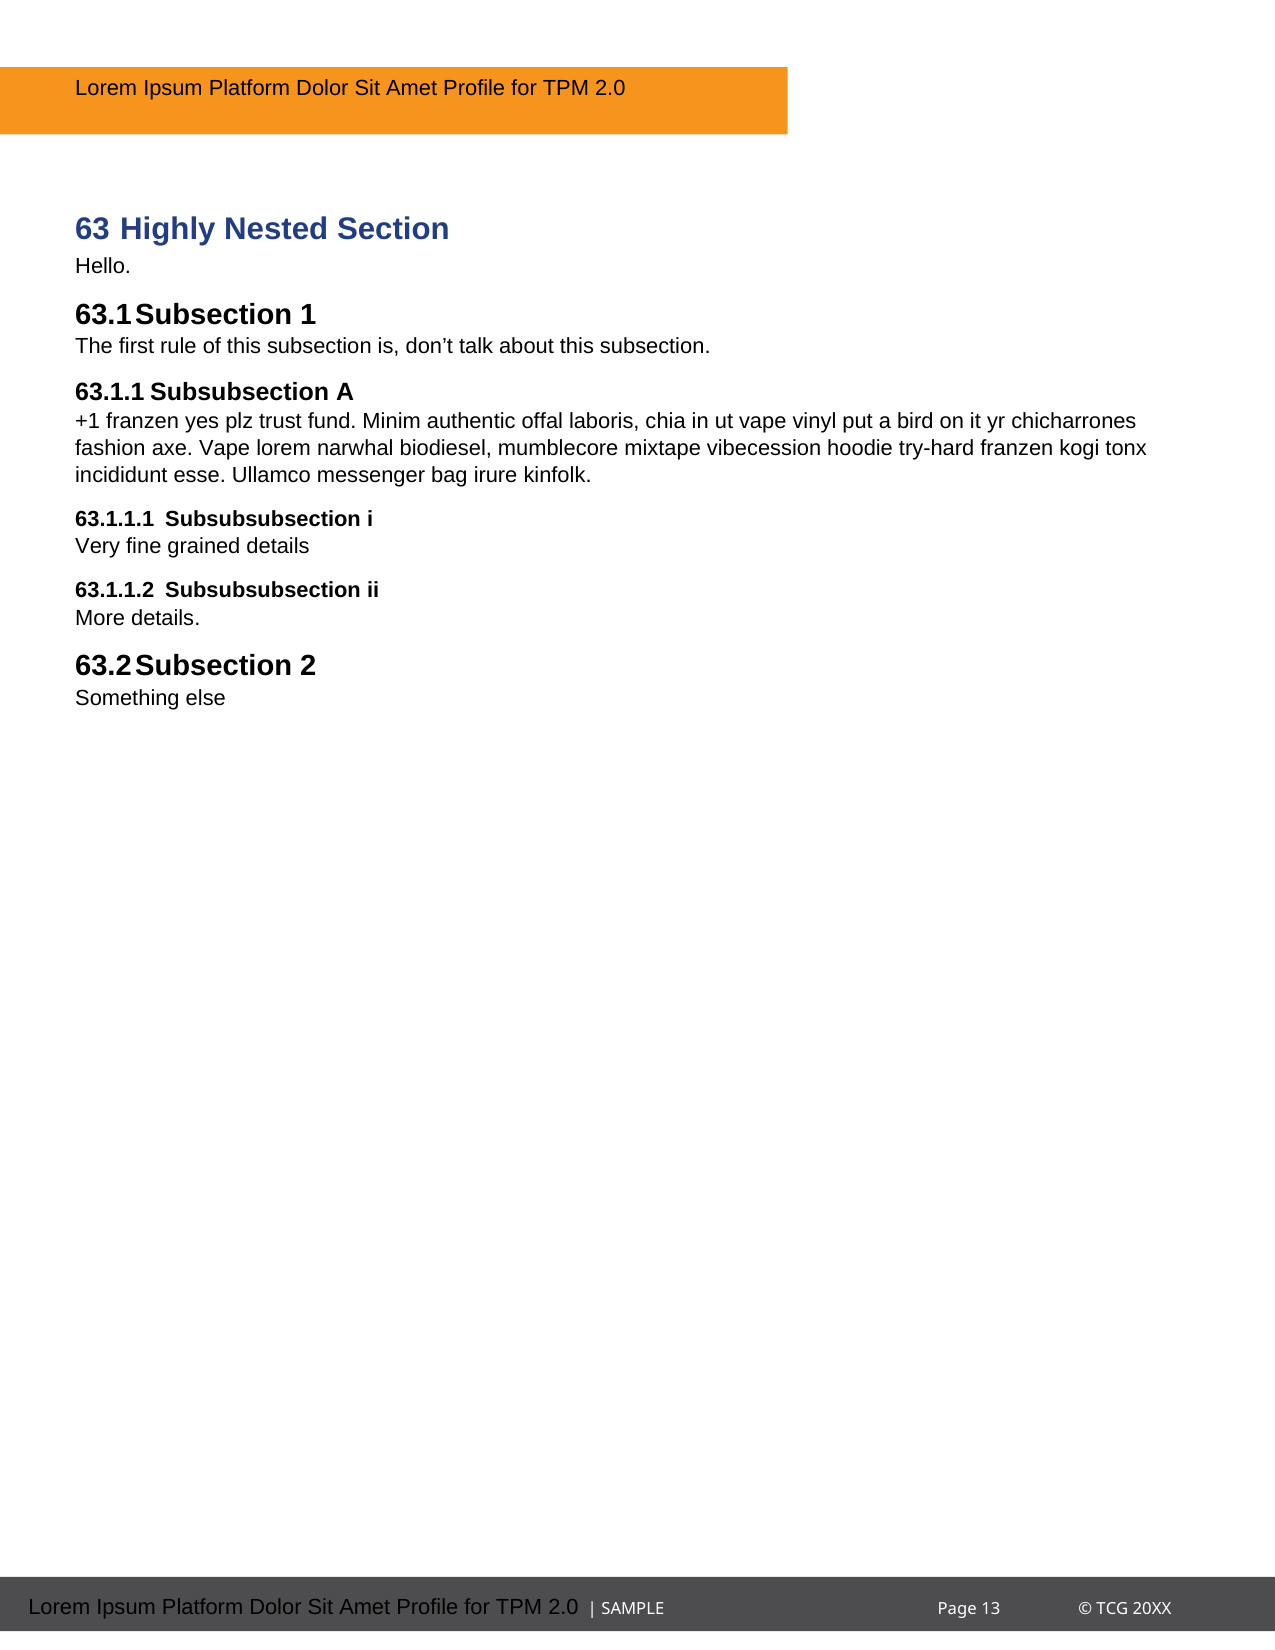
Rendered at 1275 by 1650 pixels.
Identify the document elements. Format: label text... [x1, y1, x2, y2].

subtitle Subsection 1 [75, 297, 1200, 331]
subtitle Subsubsubsection i [75, 506, 1200, 531]
subtitle Highly Nested Section [75, 210, 1200, 246]
subtitle Subsubsubsection ii [75, 577, 1200, 602]
subtitle Subsubsection A [75, 377, 1200, 406]
subtitle Subsection 2 [75, 648, 1200, 682]
